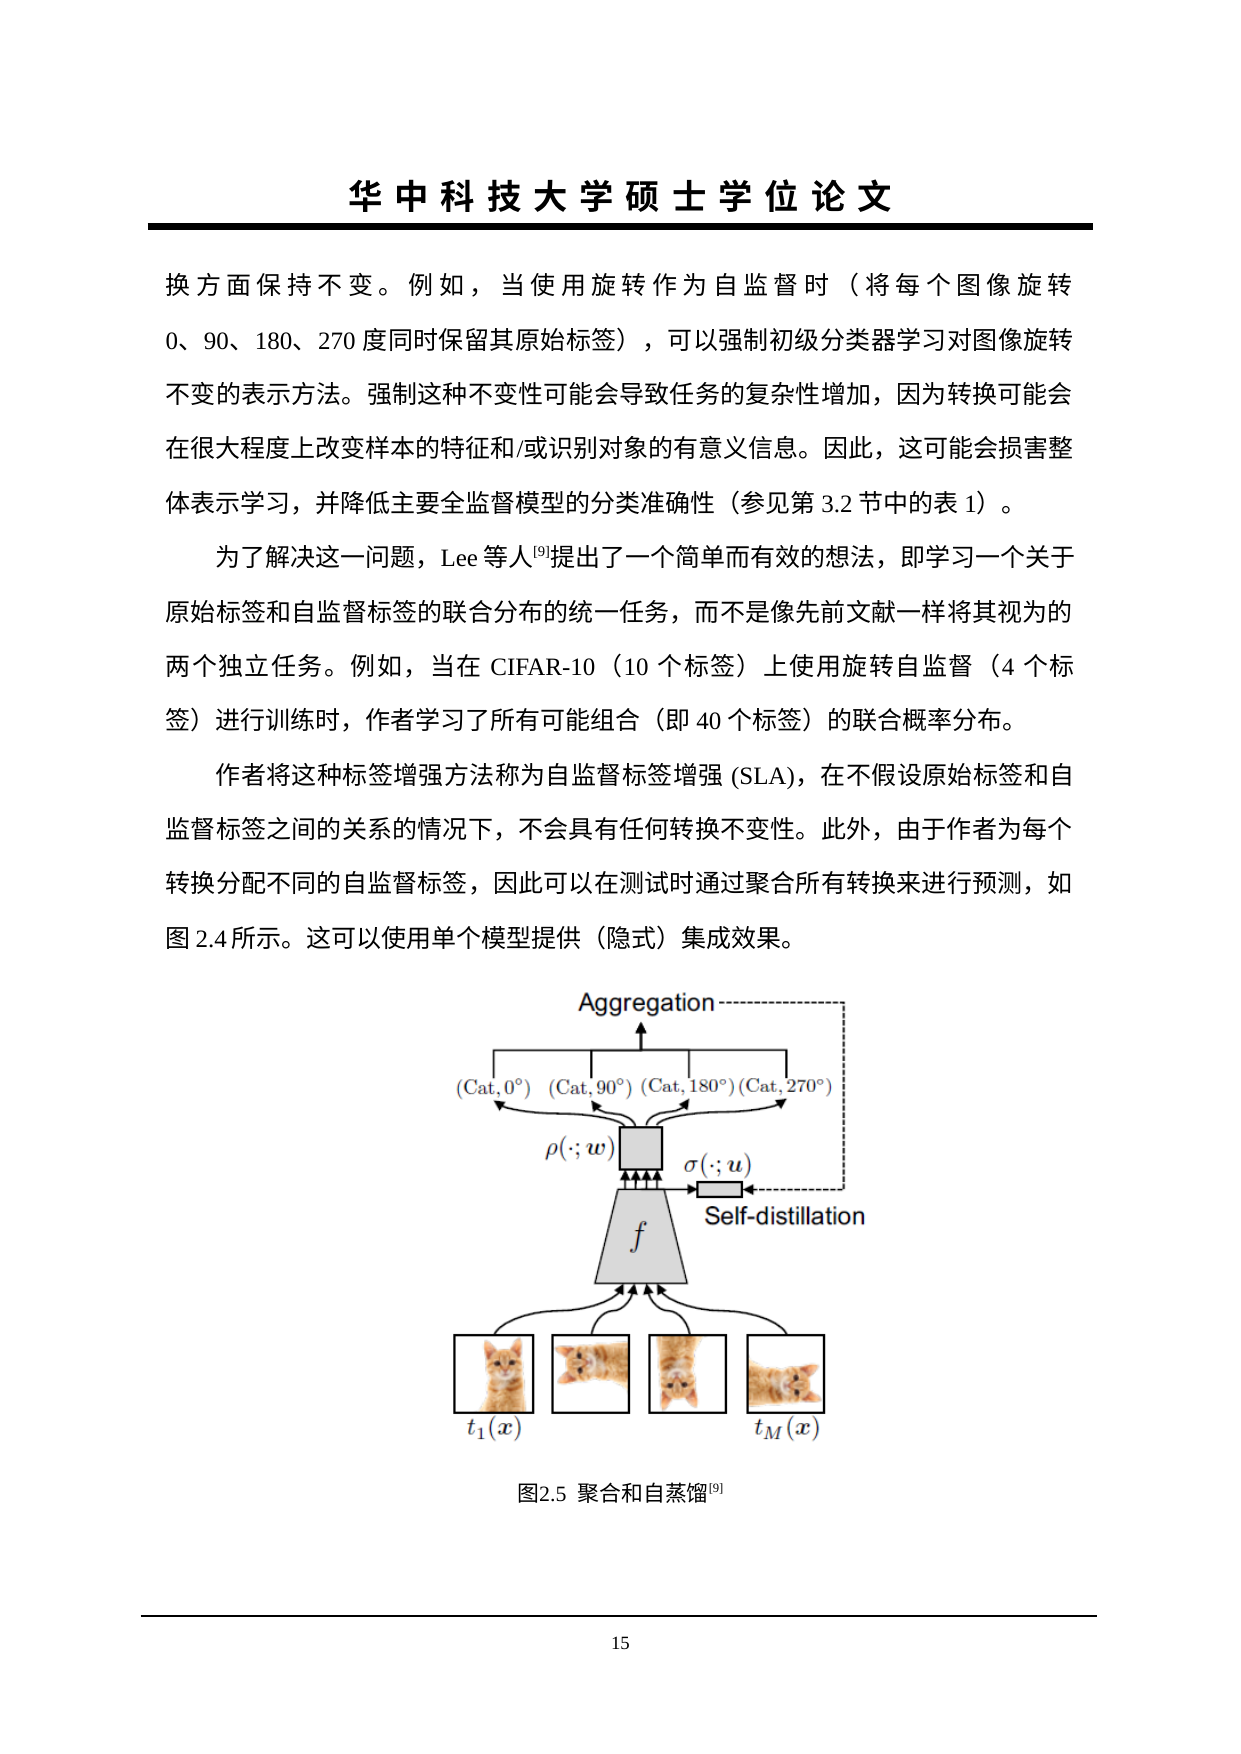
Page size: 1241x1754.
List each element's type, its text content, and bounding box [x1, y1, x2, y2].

picture [410, 972, 880, 1462]
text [165, 266, 1075, 519]
text 作者将这种标签增强方法称为自监督标签增强 (SLA)，在不假设原始标签和自监督标签之间的关系的情况下，不会具有任何转换不变性。此外，由于作者为每个转换分配不同的自监督标签，因此可以在测试时通过聚合所有转换来进行预测，如图2.4所示。这可以使用单个模型提供（隐式）集成效果。 [165, 755, 1075, 954]
text 为了解决这一问题，Lee等人[9]提出了一个简单而有效的想法，即学习一个关于原始标签和自监督标签的联合分布的统一任务，而不是像先前文献一样将其视为的两个独立任务。例如，当在 CIFAR-10（10 个标签）上使用旋转自监督（4 个标签）进行训练时，作者学习了所有可能组合（即 40 个标签）的联合概率分布。 [165, 538, 1075, 737]
